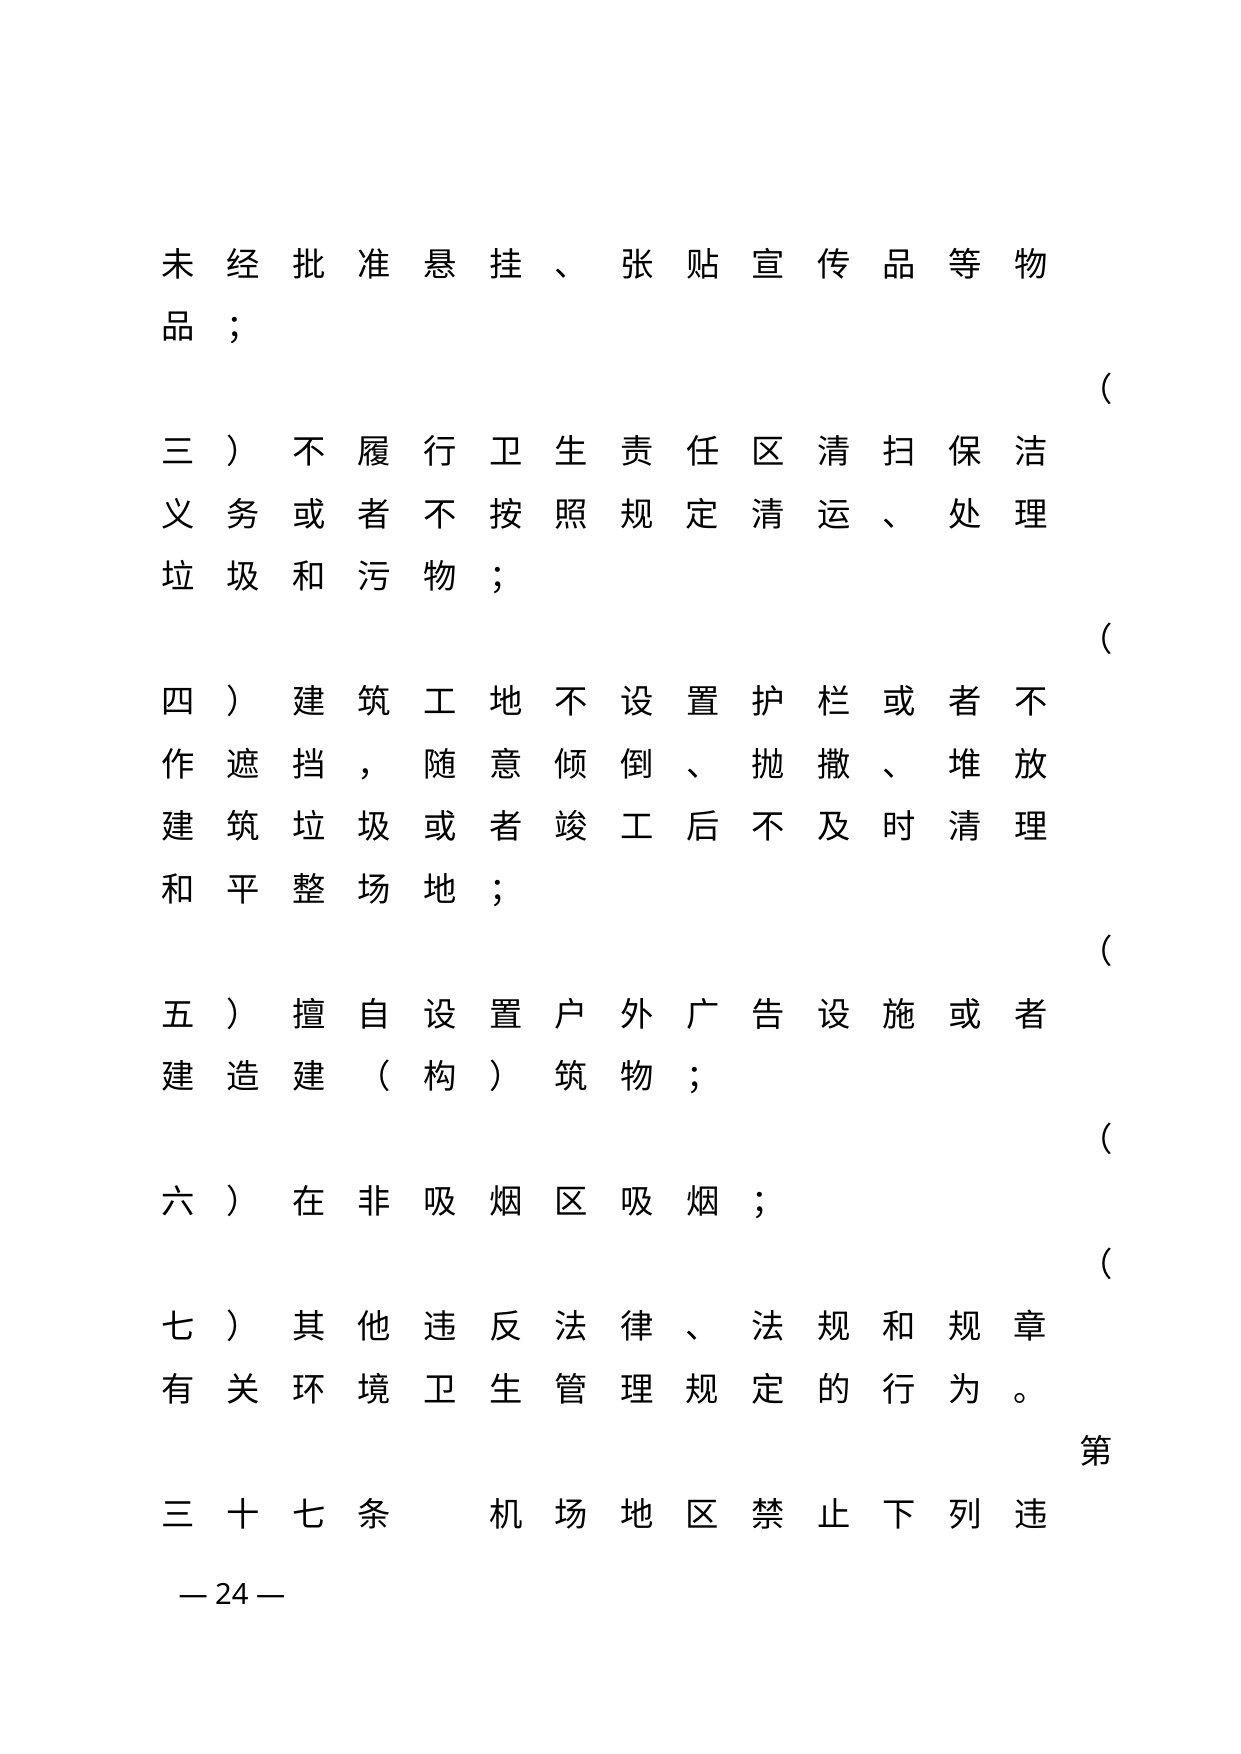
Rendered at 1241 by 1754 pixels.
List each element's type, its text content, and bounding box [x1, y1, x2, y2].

text （五）擅自设置户外广告设施或者建造建（构）筑物； [161, 918, 1079, 1106]
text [161, 1418, 1079, 1543]
text （六）在非吸烟区吸烟； [161, 1106, 1079, 1231]
text （三）不履行卫生责任区清扫保洁义务或者不按照规定清运、处理垃圾和污物； [161, 356, 1079, 606]
text （四）建筑工地不设置护栏或者不作遮挡，随意倾倒、抛撒、堆放建筑垃圾或者竣工后不及时清理和平整场地； [161, 606, 1079, 918]
text （七）其他违反法律、法规和规章有关环境卫生管理规定的行为。 [161, 1231, 1079, 1418]
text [161, 231, 1079, 356]
